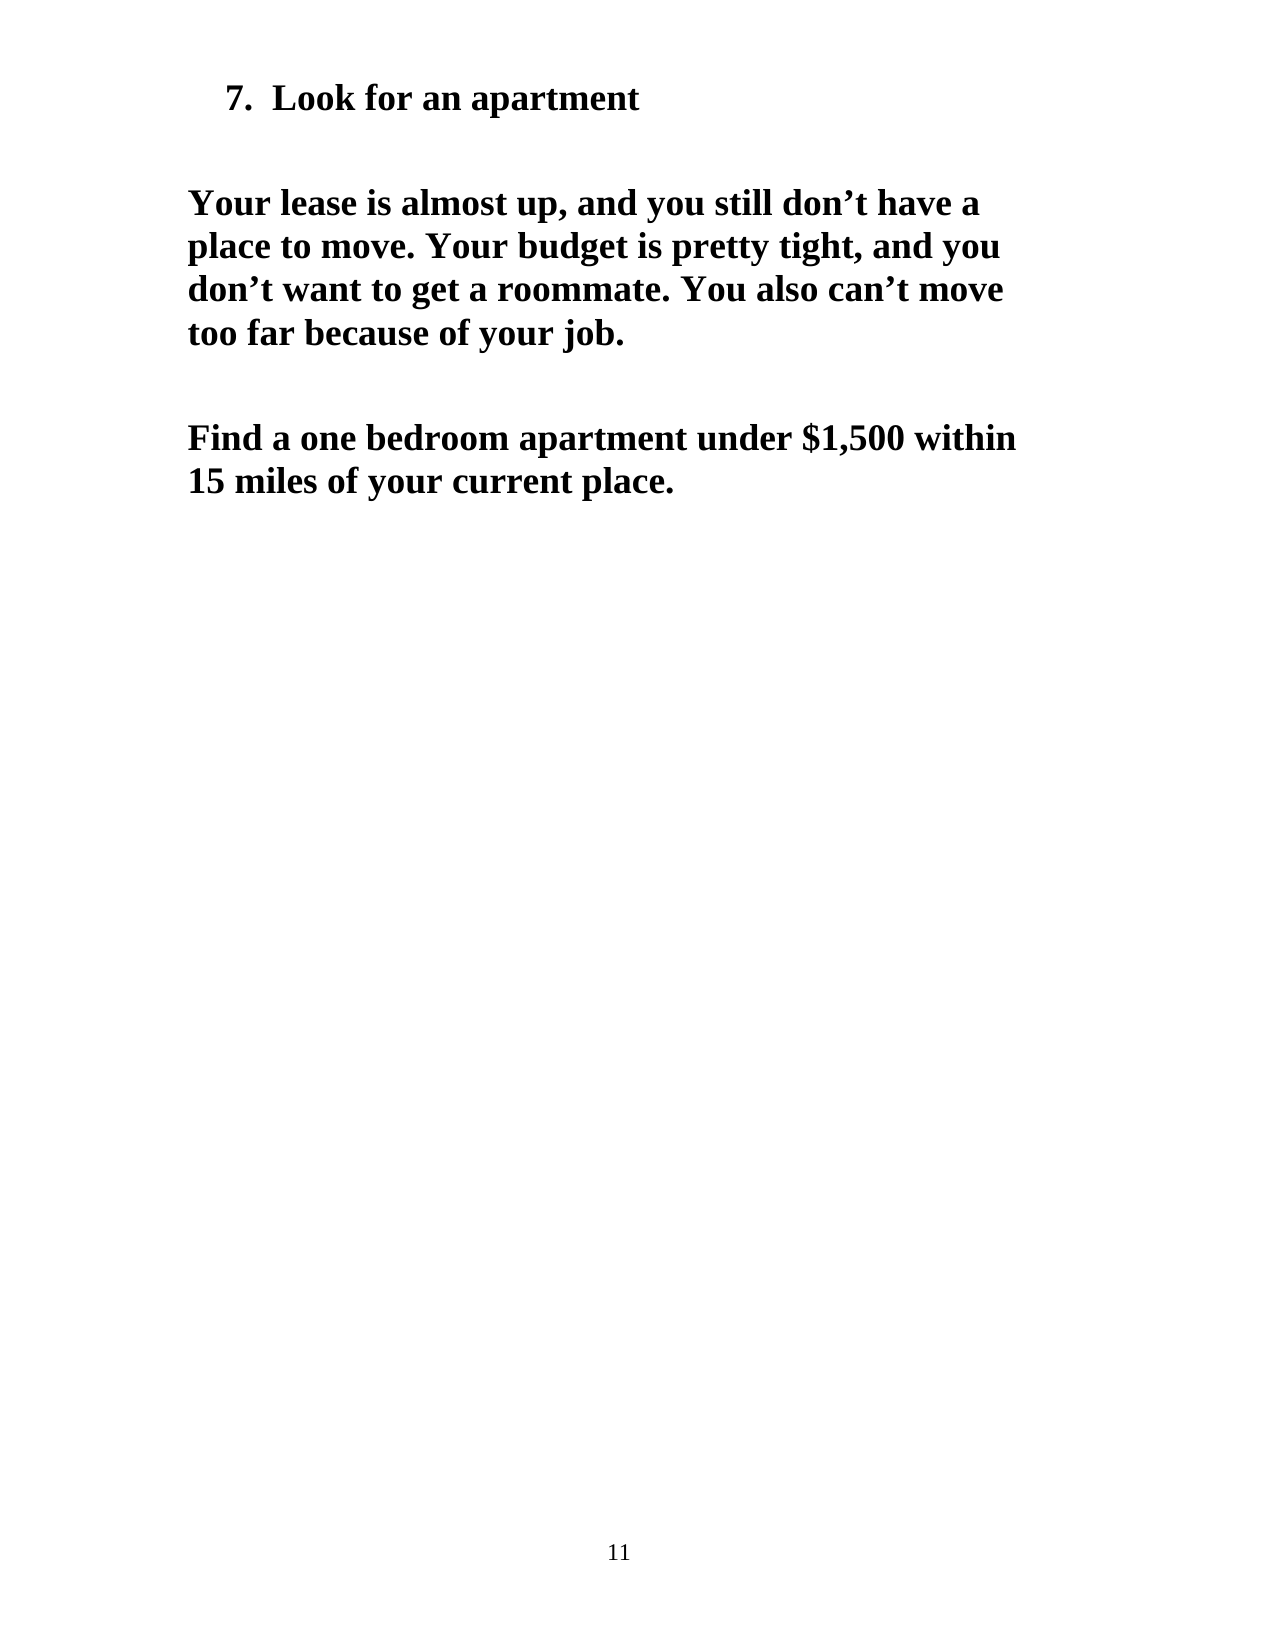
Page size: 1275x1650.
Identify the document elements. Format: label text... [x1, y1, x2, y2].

text Find a one bedroom apartment under $1,500 within 15 miles of your current place. [187, 416, 1057, 502]
list Look for an apartment [225, 75, 1057, 118]
text Your lease is almost up, and you still don’t have a place to move. Your budget is pretty tight, and you don’t want to get a roommate. You also can’t move too far because of your job. [187, 181, 1057, 353]
